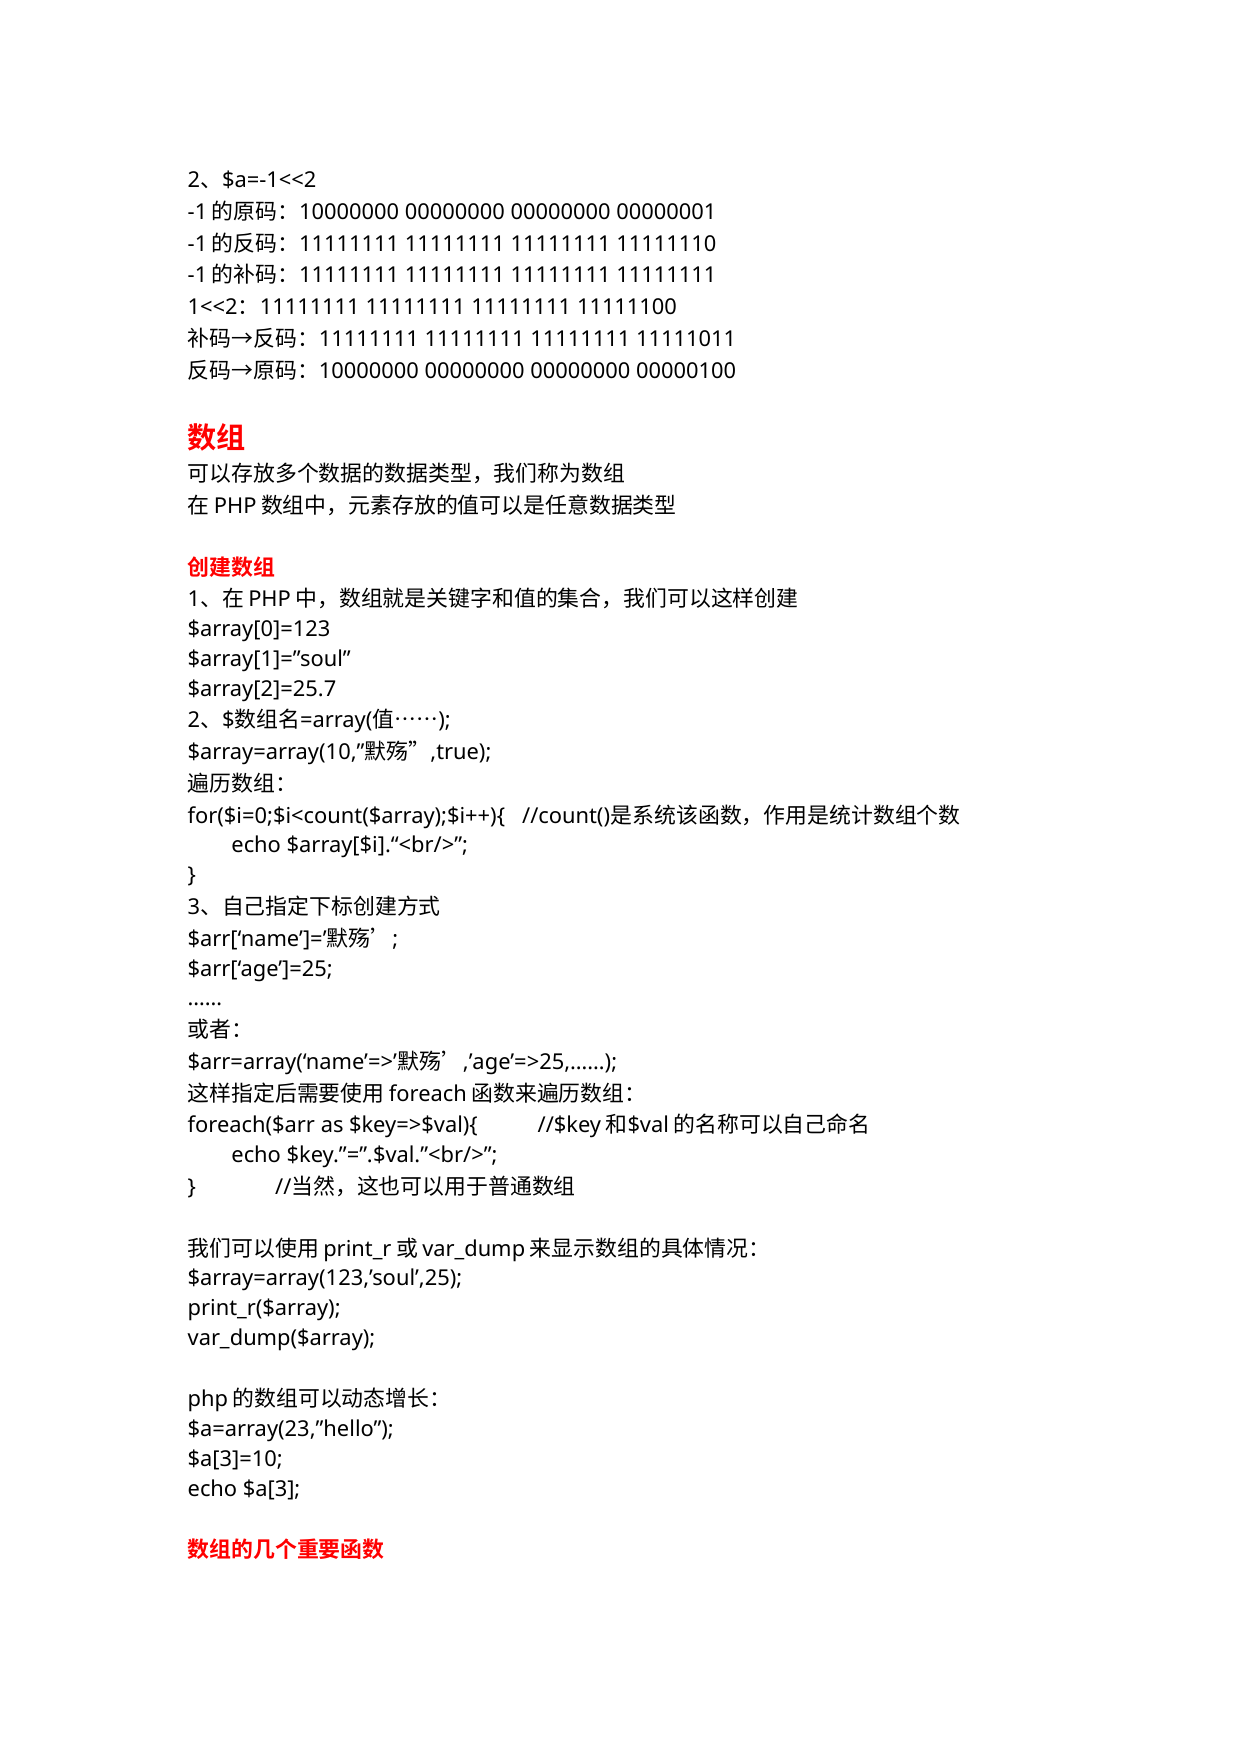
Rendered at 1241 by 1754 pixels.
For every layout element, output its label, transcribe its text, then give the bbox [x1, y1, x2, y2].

text -1的反码：11111111 11111111 11111111 11111110 [187, 226, 1053, 257]
text 在PHP数组中，元素存放的值可以是任意数据类型 [187, 488, 1053, 520]
text 创建数组 [187, 550, 1053, 581]
text 我们可以使用print_r或var_dump来显示数组的具体情况： [187, 1231, 1053, 1262]
text 补码→反码：11111111 11111111 11111111 11111011 [187, 321, 1053, 353]
text for($i=0;$i<count($array);$i++){ //count()是系统该函数，作用是统计数组个数 [187, 798, 1053, 829]
text 这样指定后需要使用foreach函数来遍历数组： [187, 1076, 1053, 1107]
text 遍历数组： [187, 766, 1053, 798]
text echo $array[$i].“<br/>”; [187, 829, 1053, 859]
text 反码→原码：10000000 00000000 00000000 00000100 [187, 353, 1053, 384]
text -1的补码：11111111 11111111 11111111 11111111 [187, 257, 1053, 289]
text $arr=array(‘name’=>’默殇’,’age’=>25,……); [187, 1044, 1053, 1076]
text 数组 [187, 414, 1053, 456]
text echo $key.”=”.$val.”<br/>”; [187, 1139, 1053, 1169]
text 1<<2：11111111 11111111 11111111 11111100 [187, 289, 1053, 321]
text 或者： [187, 1012, 1053, 1044]
text var_dump($array); [187, 1322, 1053, 1352]
text $array=array(123,’soul’,25); [187, 1262, 1053, 1292]
text echo $a[3]; [187, 1473, 1053, 1503]
text } [187, 859, 1053, 889]
text $array[2]=25.7 [187, 673, 1053, 702]
text $array[1]=”soul” [187, 643, 1053, 673]
text $arr[‘age’]=25; [187, 953, 1053, 982]
text 3、自己指定下标创建方式 [187, 889, 1053, 921]
text $a=array(23,”hello”); [187, 1413, 1053, 1443]
text 1、在PHP中，数组就是关键字和值的集合，我们可以这样创建 [187, 581, 1053, 613]
text 数组的几个重要函数 [187, 1532, 1053, 1564]
text $arr[‘name’]=’默殇’; [187, 921, 1053, 953]
text -1的原码：10000000 00000000 00000000 00000001 [187, 194, 1053, 226]
text 可以存放多个数据的数据类型，我们称为数组 [187, 456, 1053, 488]
text print_r($array); [187, 1292, 1053, 1322]
text 2、$a=-1<<2 [187, 162, 1053, 194]
text foreach($arr as $key=>$val){ //$key和$val的名称可以自己命名 [187, 1107, 1053, 1139]
text 2、$数组名=array(值……); [187, 702, 1053, 734]
text } //当然，这也可以用于普通数组 [187, 1169, 1053, 1201]
text …… [187, 982, 1053, 1012]
text $array[0]=123 [187, 613, 1053, 643]
text $a[3]=10; [187, 1443, 1053, 1473]
text php的数组可以动态增长： [187, 1381, 1053, 1413]
text $array=array(10,”默殇”,true); [187, 734, 1053, 766]
